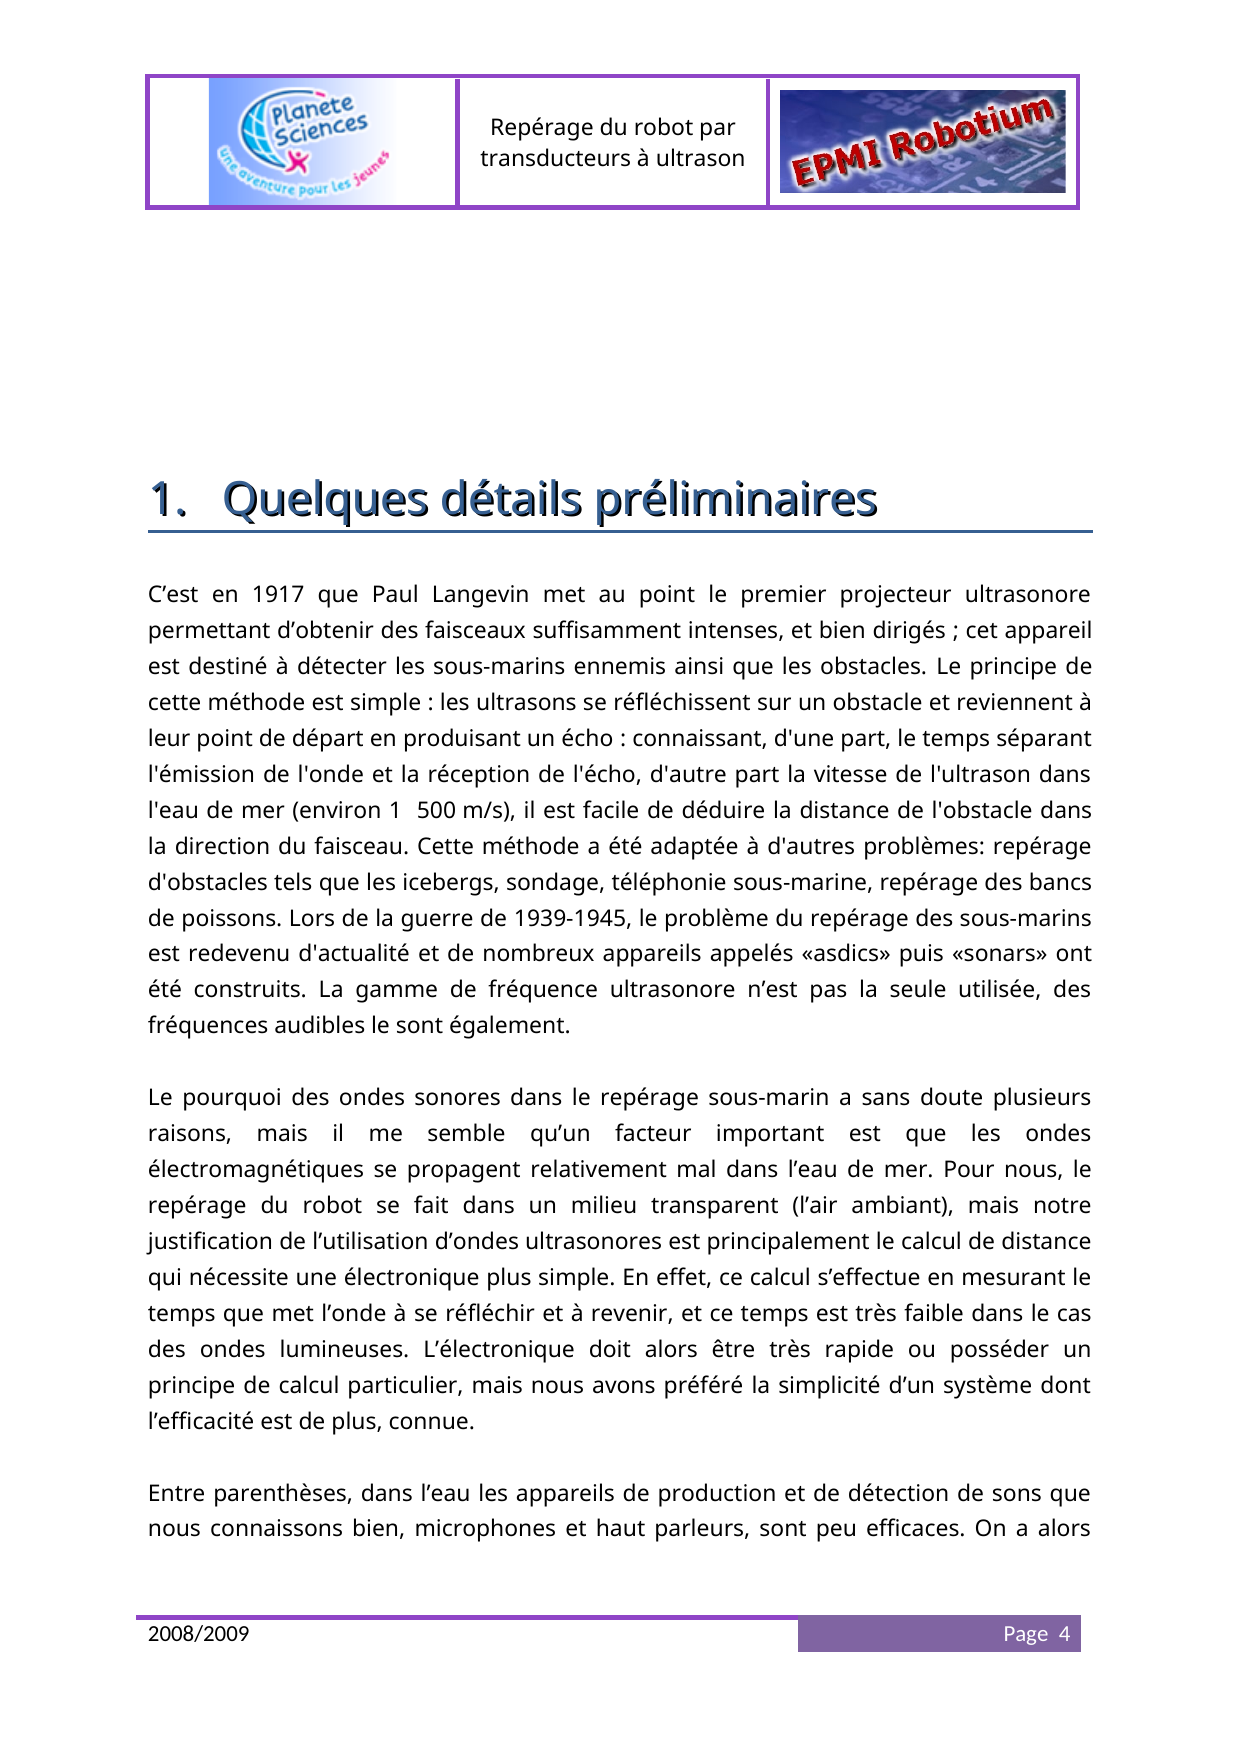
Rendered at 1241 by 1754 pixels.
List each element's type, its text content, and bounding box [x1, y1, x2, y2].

subtitle Quelques détails préliminaires [148, 465, 1093, 530]
text Le pourquoi des ondes sonores dans le repérage sous-marin a sans doute plusieurs raisons, mais il me semble qu’un facteur important est que les ondes électromagnétiques se propagent relativement mal dans l’eau de mer. Pour nous, le repérage du robot se fait dans un milieu transparent (l’air ambiant), mais notre justification de l’utilisation d’ondes ultrasonores est principalement le calcul de distance qui nécessite une électronique plus simple. En effet, ce calcul s’effectue en mesurant le temps que met l’onde à se réfléchir et à revenir, et ce temps est très faible dans le cas des ondes lumineuses. L’électronique doit alors être très rapide ou posséder un principe de calcul particulier, mais nous avons préféré la simplicité d’un système dont l’efficacité est de plus, connue. [148, 1081, 1093, 1436]
text C’est en 1917 que Paul Langevin met au point le premier projecteur ultrasonore permettant d’obtenir des faisceaux suffisamment intenses, et bien dirigés ; cet appareil est destiné à détecter les sous-marins ennemis ainsi que les obstacles. Le principe de cette méthode est simple : les ultrasons se réfléchissent sur un obstacle et reviennent à leur point de départ en produisant un écho : connaissant, d'une part, le temps séparant l'émission de l'onde et la réception de l'écho, d'autre part la vitesse de l'ultrason dans l'eau de mer (environ 1 500 m/s), il est facile de déduire la distance de l'obstacle dans la direction du faisceau. Cette méthode a été adaptée à d'autres problèmes: repérage d'obstacles tels que les icebergs, sondage, téléphonie sous-marine, repérage des bancs de poissons. Lors de la guerre de 1939-1945, le problème du repérage des sous-marins est redevenu d'actualité et de nombreux appareils appelés «asdics» puis «sonars» ont été construits. La gamme de fréquence ultrasonore n’est pas la seule utilisée, des fréquences audibles le sont également. [148, 578, 1093, 1041]
picture [780, 90, 1066, 193]
picture [208, 78, 397, 205]
